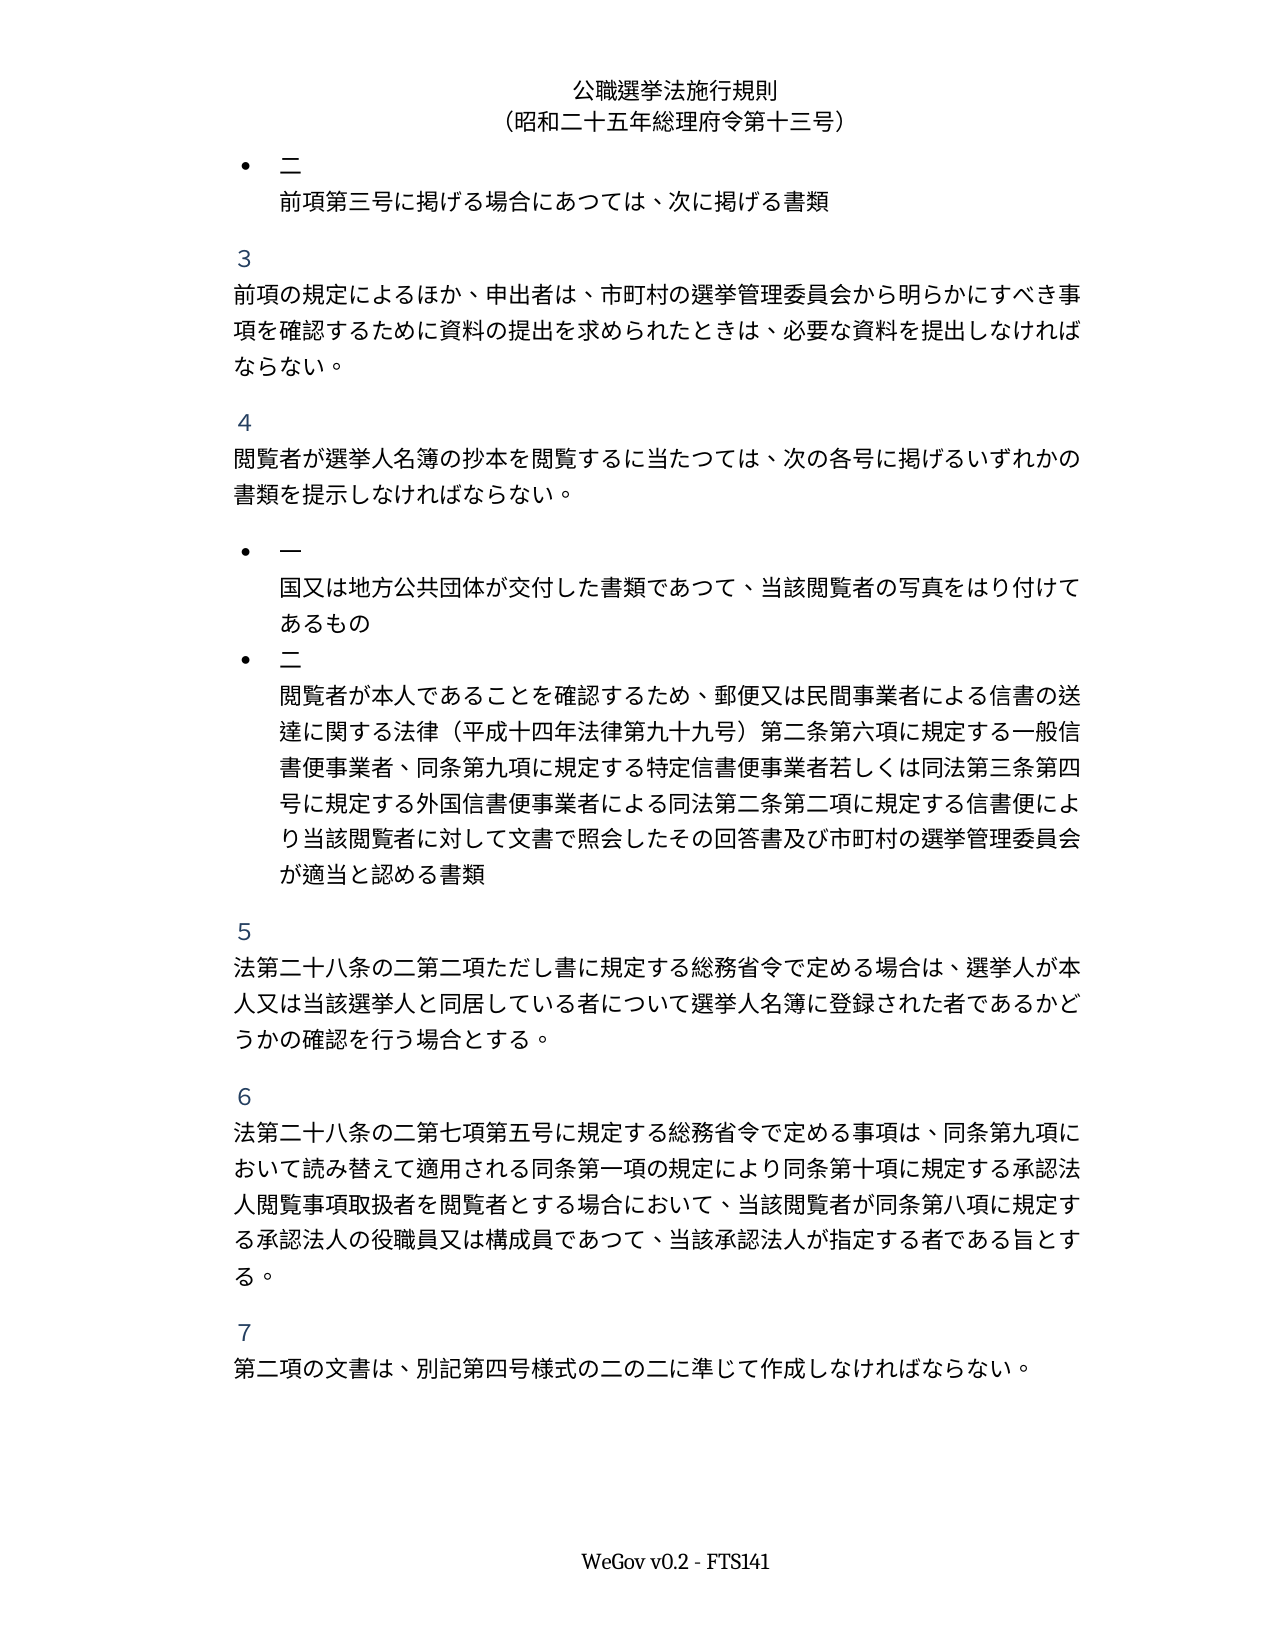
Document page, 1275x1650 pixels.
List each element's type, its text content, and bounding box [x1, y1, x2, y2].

subtitle ３ [233, 243, 1087, 274]
subtitle ７ [233, 1317, 1087, 1348]
subtitle ５ [233, 916, 1087, 947]
text 第二項の文書は、別記第四号様式の二の二に準じて作成しなければならない。 [233, 1353, 1087, 1384]
list 二 閲覧者が本人であることを確認するため、郵便又は民間事業者による信書の送達に関する法律（平成十四年法律第九十九号）第二条第六項に規定する一般信書便事業者、同条第九項に規定する特定信書便事業者若しくは同法第三条第四号に規定する外国信書便事業者による同法第二条第二項に規定する信書便により当該閲覧者に対して文書で照会したその回答書及び市町村の選挙管理委員会が適当と認める書類 [242, 644, 1087, 891]
text 法第二十八条の二第七項第五号に規定する総務省令で定める事項は、同条第九項において読み替えて適用される同条第一項の規定により同条第十項に規定する承認法人閲覧事項取扱者を閲覧者とする場合において、当該閲覧者が同条第八項に規定する承認法人の役職員又は構成員であつて、当該承認法人が指定する者である旨とする。 [233, 1117, 1087, 1292]
subtitle ４ [233, 407, 1087, 438]
list 一 国又は地方公共団体が交付した書類であつて、当該閲覧者の写真をはり付けてあるもの [242, 536, 1087, 639]
text 前項の規定によるほか、申出者は、市町村の選挙管理委員会から明らかにすべき事項を確認するために資料の提出を求められたときは、必要な資料を提出しなければならない。 [233, 279, 1087, 382]
subtitle ６ [233, 1081, 1087, 1112]
list 二 前項第三号に掲げる場合にあつては、次に掲げる書類 [242, 150, 1087, 217]
text 閲覧者が選挙人名簿の抄本を閲覧するに当たつては、次の各号に掲げるいずれかの書類を提示しなければならない。 [233, 443, 1087, 510]
text 法第二十八条の二第二項ただし書に規定する総務省令で定める場合は、選挙人が本人又は当該選挙人と同居している者について選挙人名簿に登録された者であるかどうかの確認を行う場合とする。 [233, 952, 1087, 1055]
